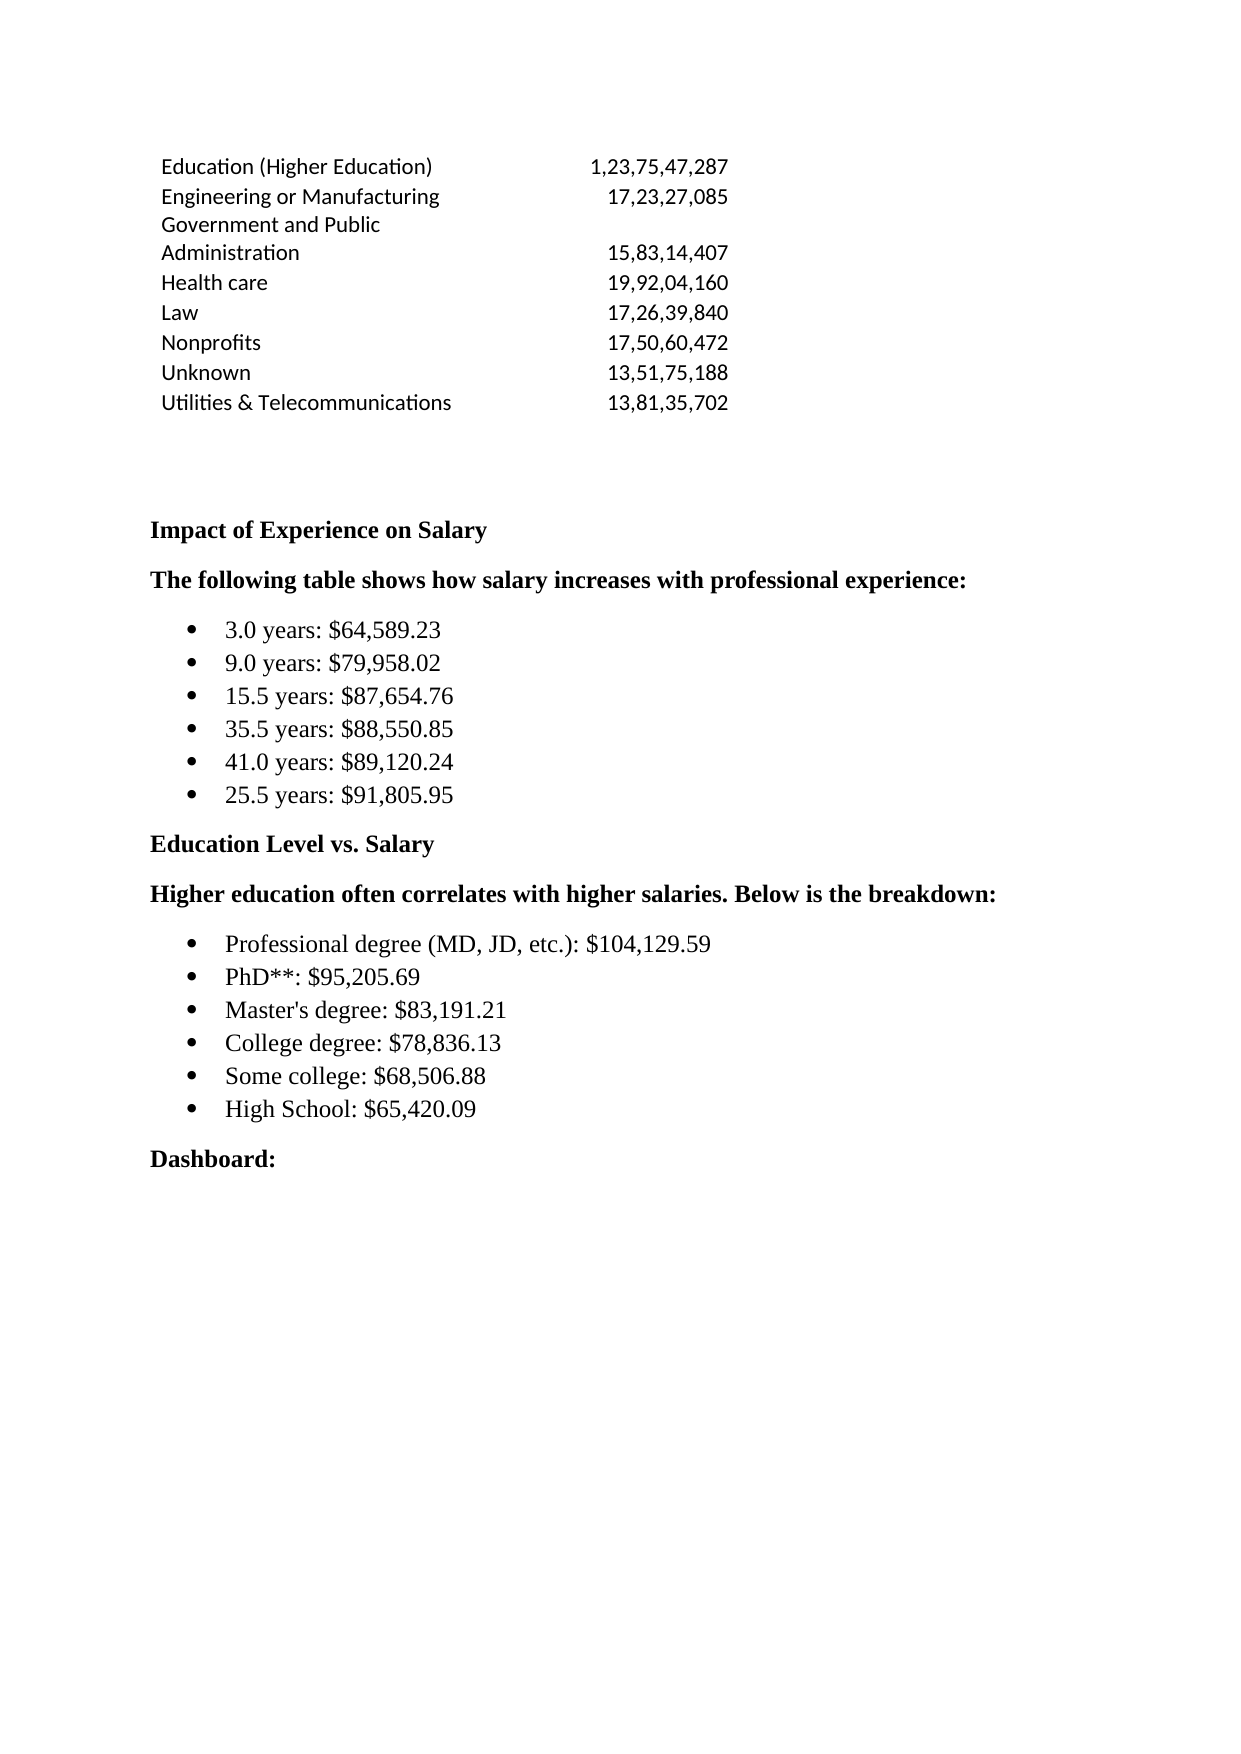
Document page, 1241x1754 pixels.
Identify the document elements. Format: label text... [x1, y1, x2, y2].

table_cell 13,81,35,702 [517, 386, 739, 416]
text The following table shows how salary increases with professional experience: [150, 565, 1090, 594]
table_cell Engineering or Manufacturing [150, 180, 517, 210]
list 25.5 years: $91,805.95 [187, 780, 1090, 809]
list 9.0 years: $79,958.02 [187, 648, 1090, 677]
table_cell Nonprofits [150, 326, 517, 356]
list 35.5 years: $88,550.85 [187, 714, 1090, 743]
list Master's degree: $83,191.21 [187, 995, 1090, 1024]
table_cell Education (Higher Education) [150, 150, 517, 180]
list College degree: $78,836.13 [187, 1028, 1090, 1057]
table_cell 1,23,75,47,287 [517, 150, 739, 180]
list 15.5 years: $87,654.76 [187, 681, 1090, 709]
table_cell Utilities & Telecommunications [150, 386, 517, 416]
table_cell Government and Public Administration [150, 210, 517, 266]
list PhD**: $95,205.69 [187, 962, 1090, 991]
list High School: $65,420.09 [187, 1094, 1090, 1123]
table_cell 19,92,04,160 [517, 266, 739, 296]
list 41.0 years: $89,120.24 [187, 747, 1090, 776]
table_cell 17,50,60,472 [517, 326, 739, 356]
text Higher education often correlates with higher salaries. Below is the breakdown: [150, 879, 1090, 908]
list Professional degree (MD, JD, etc.): $104,129.59 [187, 929, 1090, 958]
table_cell 15,83,14,407 [517, 210, 739, 266]
text Dashboard: [150, 1144, 1090, 1172]
table_cell 13,51,75,188 [517, 356, 739, 386]
text Education Level vs. Salary [150, 829, 1090, 858]
table_cell Law [150, 296, 517, 326]
list 3.0 years: $64,589.23 [187, 615, 1090, 643]
table_cell Health care [150, 266, 517, 296]
table_cell 17,23,27,085 [517, 180, 739, 210]
list Some college: $68,506.88 [187, 1061, 1090, 1090]
table_cell Unknown [150, 356, 517, 386]
table_cell 17,26,39,840 [517, 296, 739, 326]
text Impact of Experience on Salary [150, 515, 1090, 544]
